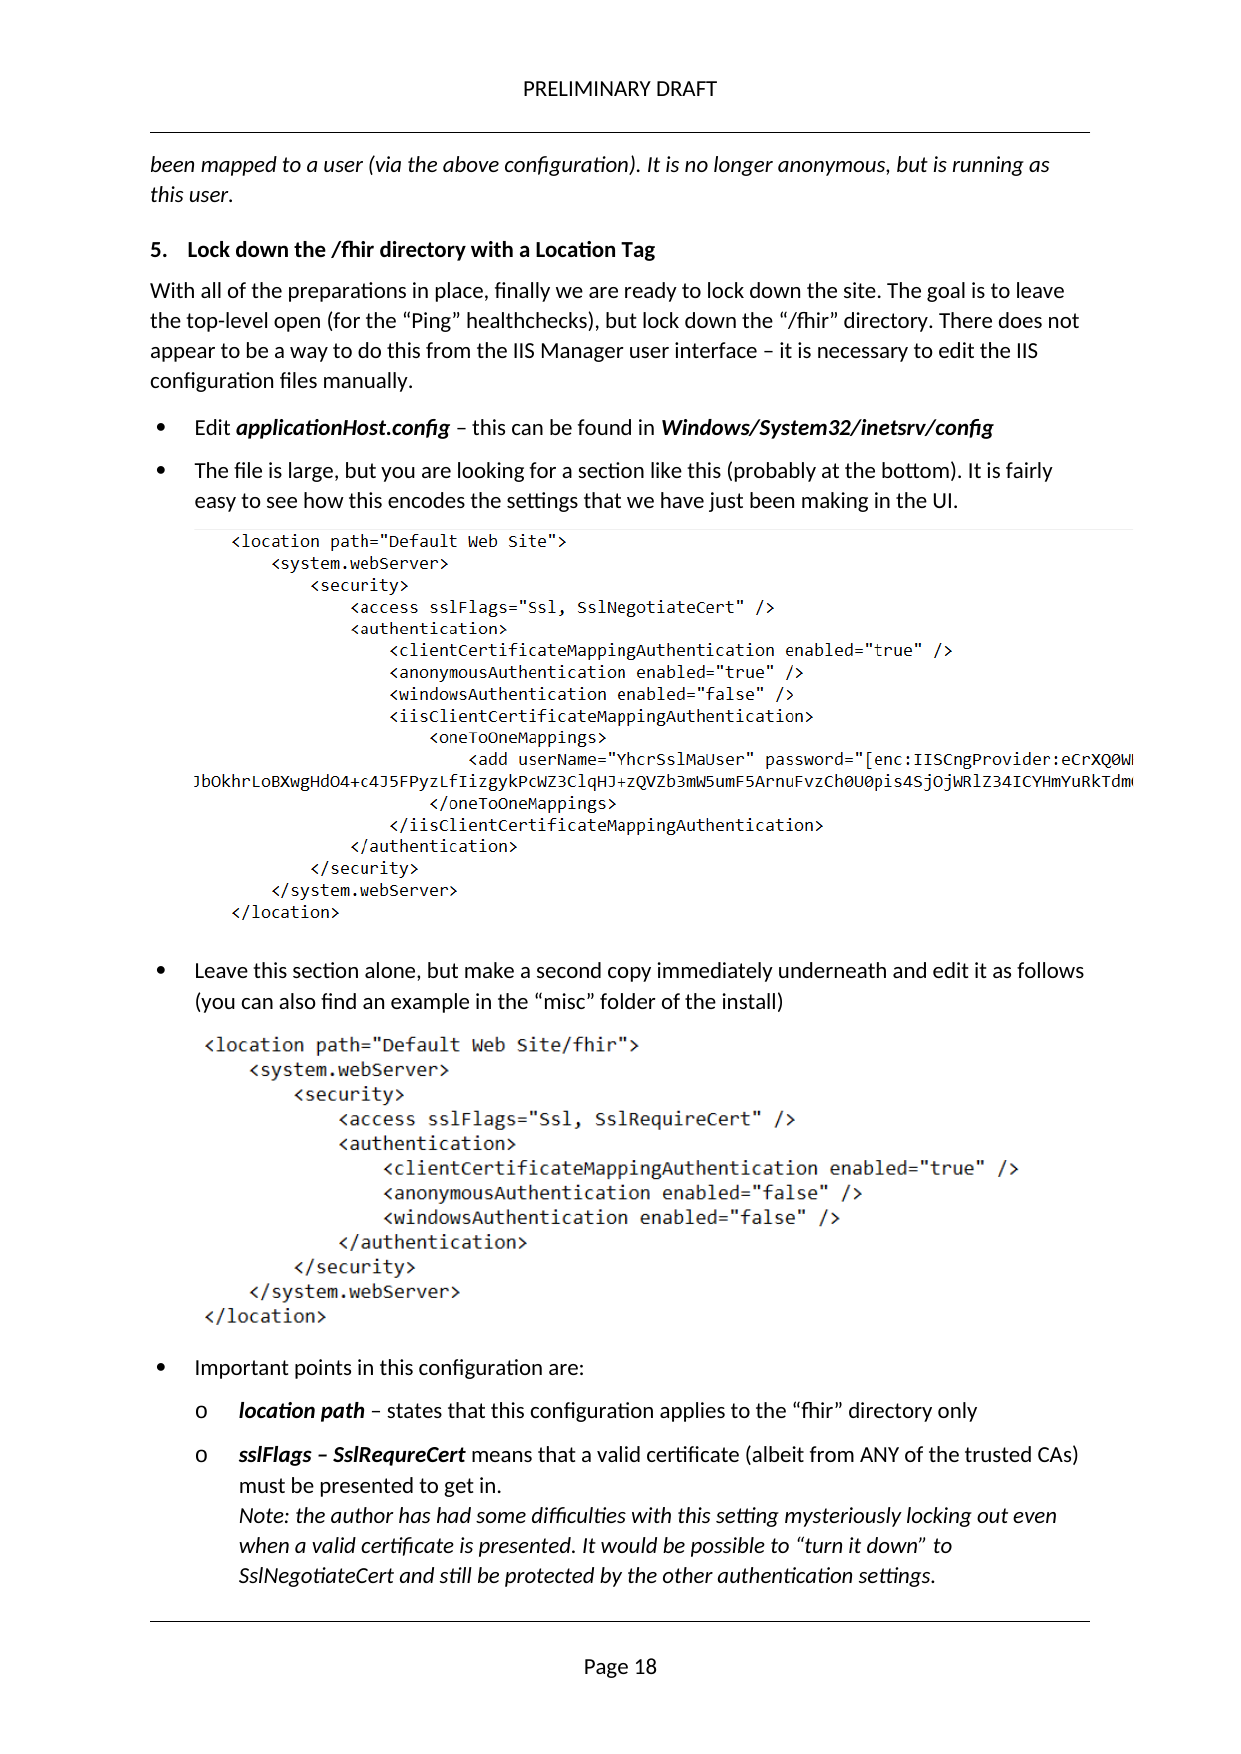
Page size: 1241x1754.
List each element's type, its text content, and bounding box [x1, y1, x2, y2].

list Note: the author has had some difficulties with this setting mysteriously locking out even when a valid certificate is presented. It would be possible to “turn it down” to SslNegotiateCert and still be protected by the other authentication settings. [239, 1501, 1090, 1590]
list location path – states that this configuration applies to the “fhir” directory only [194, 1396, 1090, 1425]
list Leave this section alone, but make a second copy immediately underneath and edit it as follows (you can also find an example in the “misc” folder of the install) [157, 957, 1090, 1015]
text With all of the preparations in place, finally we are ready to lock down the site. The goal is to leave the top-level open (for the “Ping” healthchecks), but lock down the “/fhir” directory. There does not appear to be a way to do this from the IIS Manager user interface – it is necessary to edit the IIS configuration files manually. [150, 276, 1090, 394]
list Lock down the /fhir directory with a Location Tag [150, 235, 1090, 263]
picture [194, 529, 1134, 938]
list sslFlags – SslRequreCert means that a valid certificate (albeit from ANY of the trusted CAs) must be presented to get in. [194, 1440, 1090, 1499]
list Edit applicationHost.config – this can be found in Windows/System32/inetsrv/config [157, 413, 1090, 441]
list Important points in this configuration are: [157, 1353, 1090, 1381]
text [150, 150, 1090, 208]
picture [194, 1029, 1035, 1335]
list The file is large, but you are looking for a section like this (probably at the bottom). It is fairly easy to see how this encodes the settings that we have just been making in the UI. [157, 456, 1090, 514]
